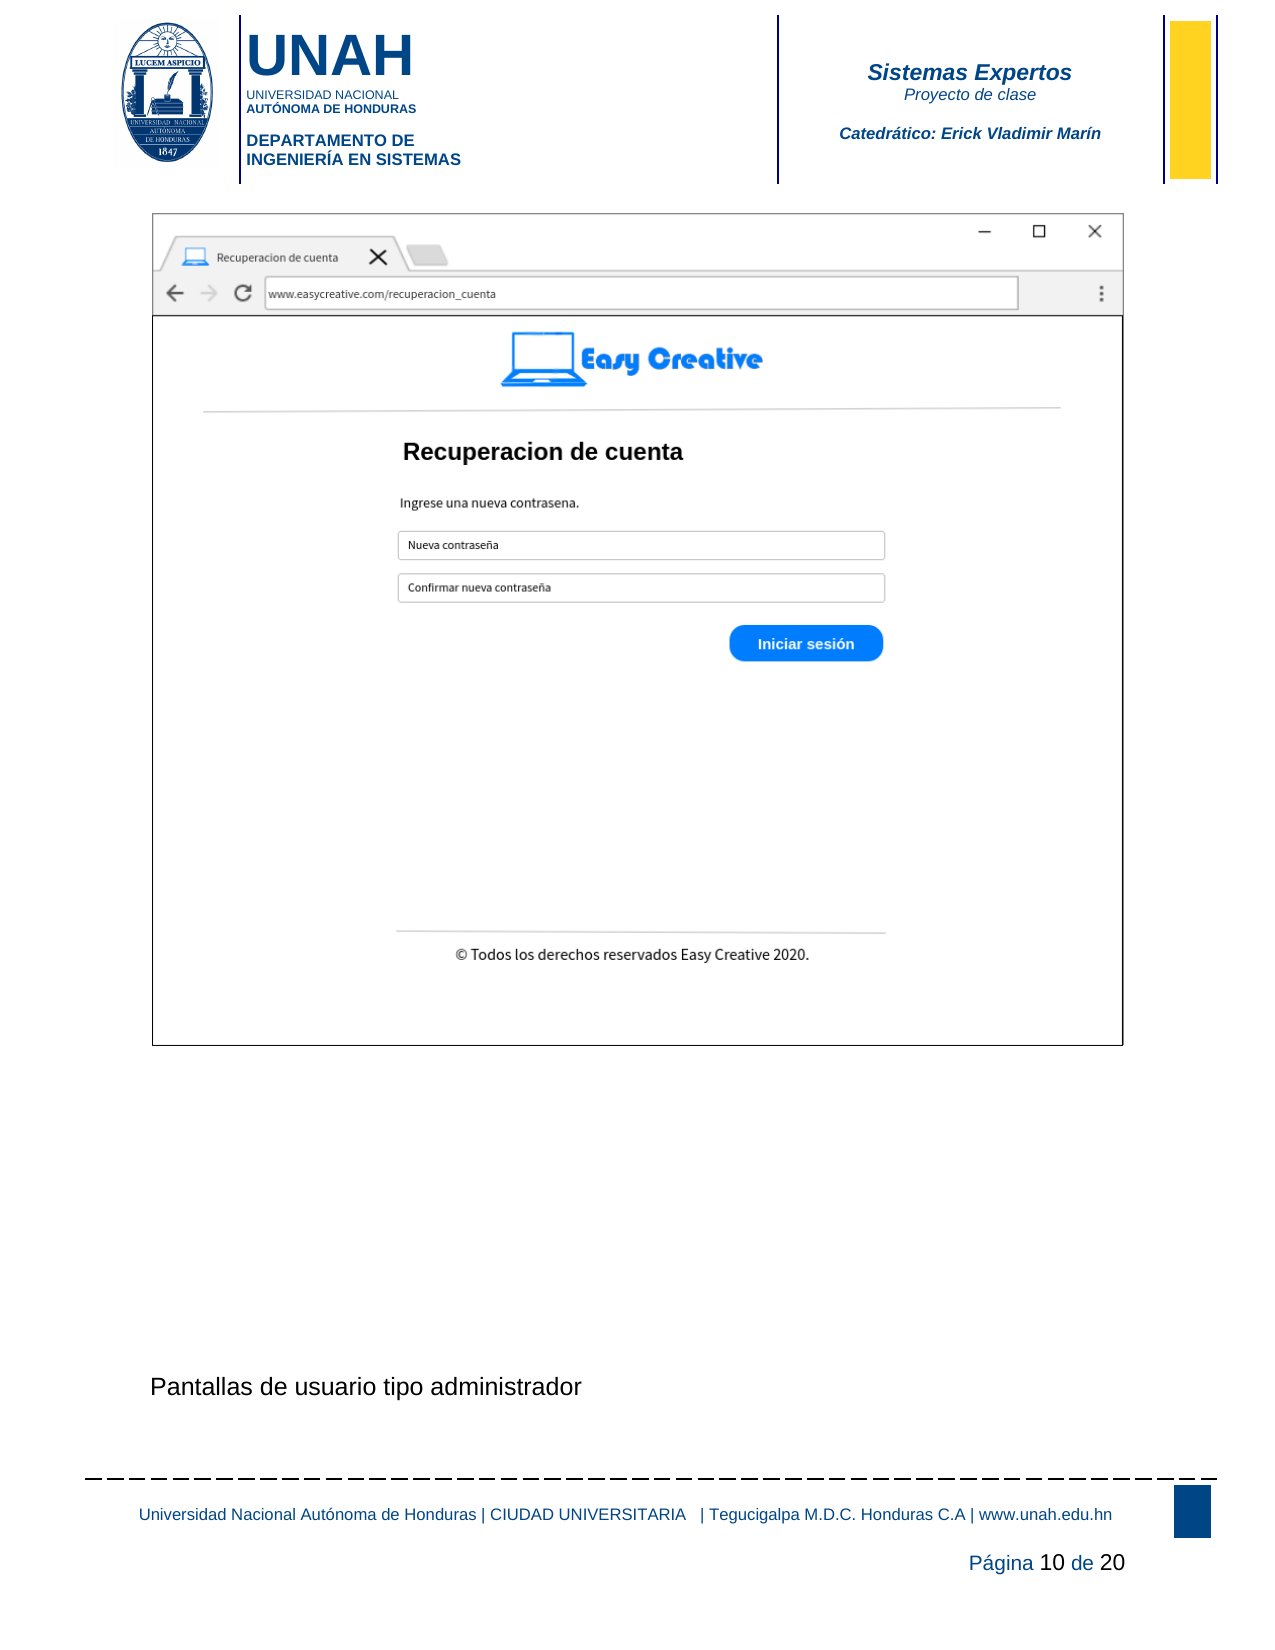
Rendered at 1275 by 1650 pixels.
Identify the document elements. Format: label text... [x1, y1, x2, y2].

text Pantallas de usuario tipo administrador [150, 1372, 1125, 1400]
picture [150, 210, 1125, 1049]
picture [113, 18, 220, 169]
